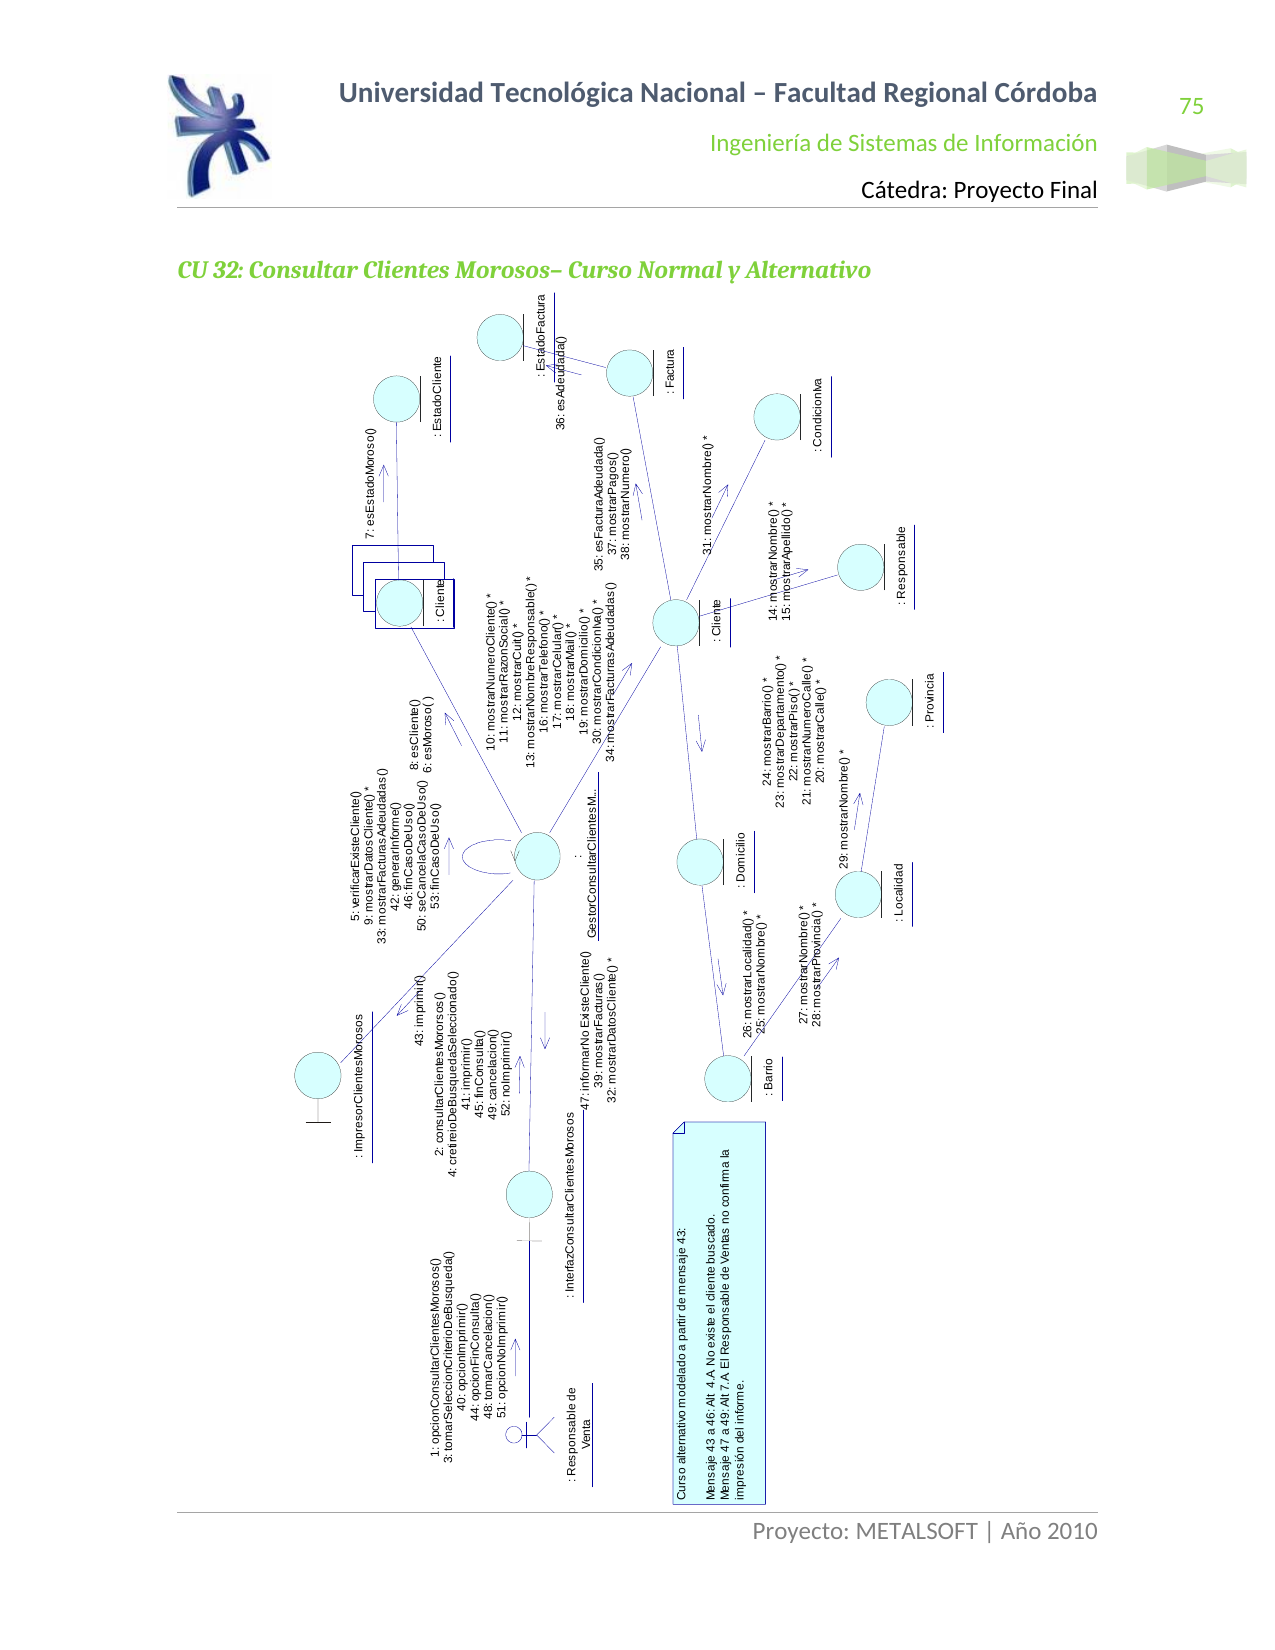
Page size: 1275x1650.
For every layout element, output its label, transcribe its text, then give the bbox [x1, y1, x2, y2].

picture [167, 74, 272, 199]
text CU 32: Consultar Clientes Morosos– Curso Normal y Alternativo [177, 256, 1098, 284]
